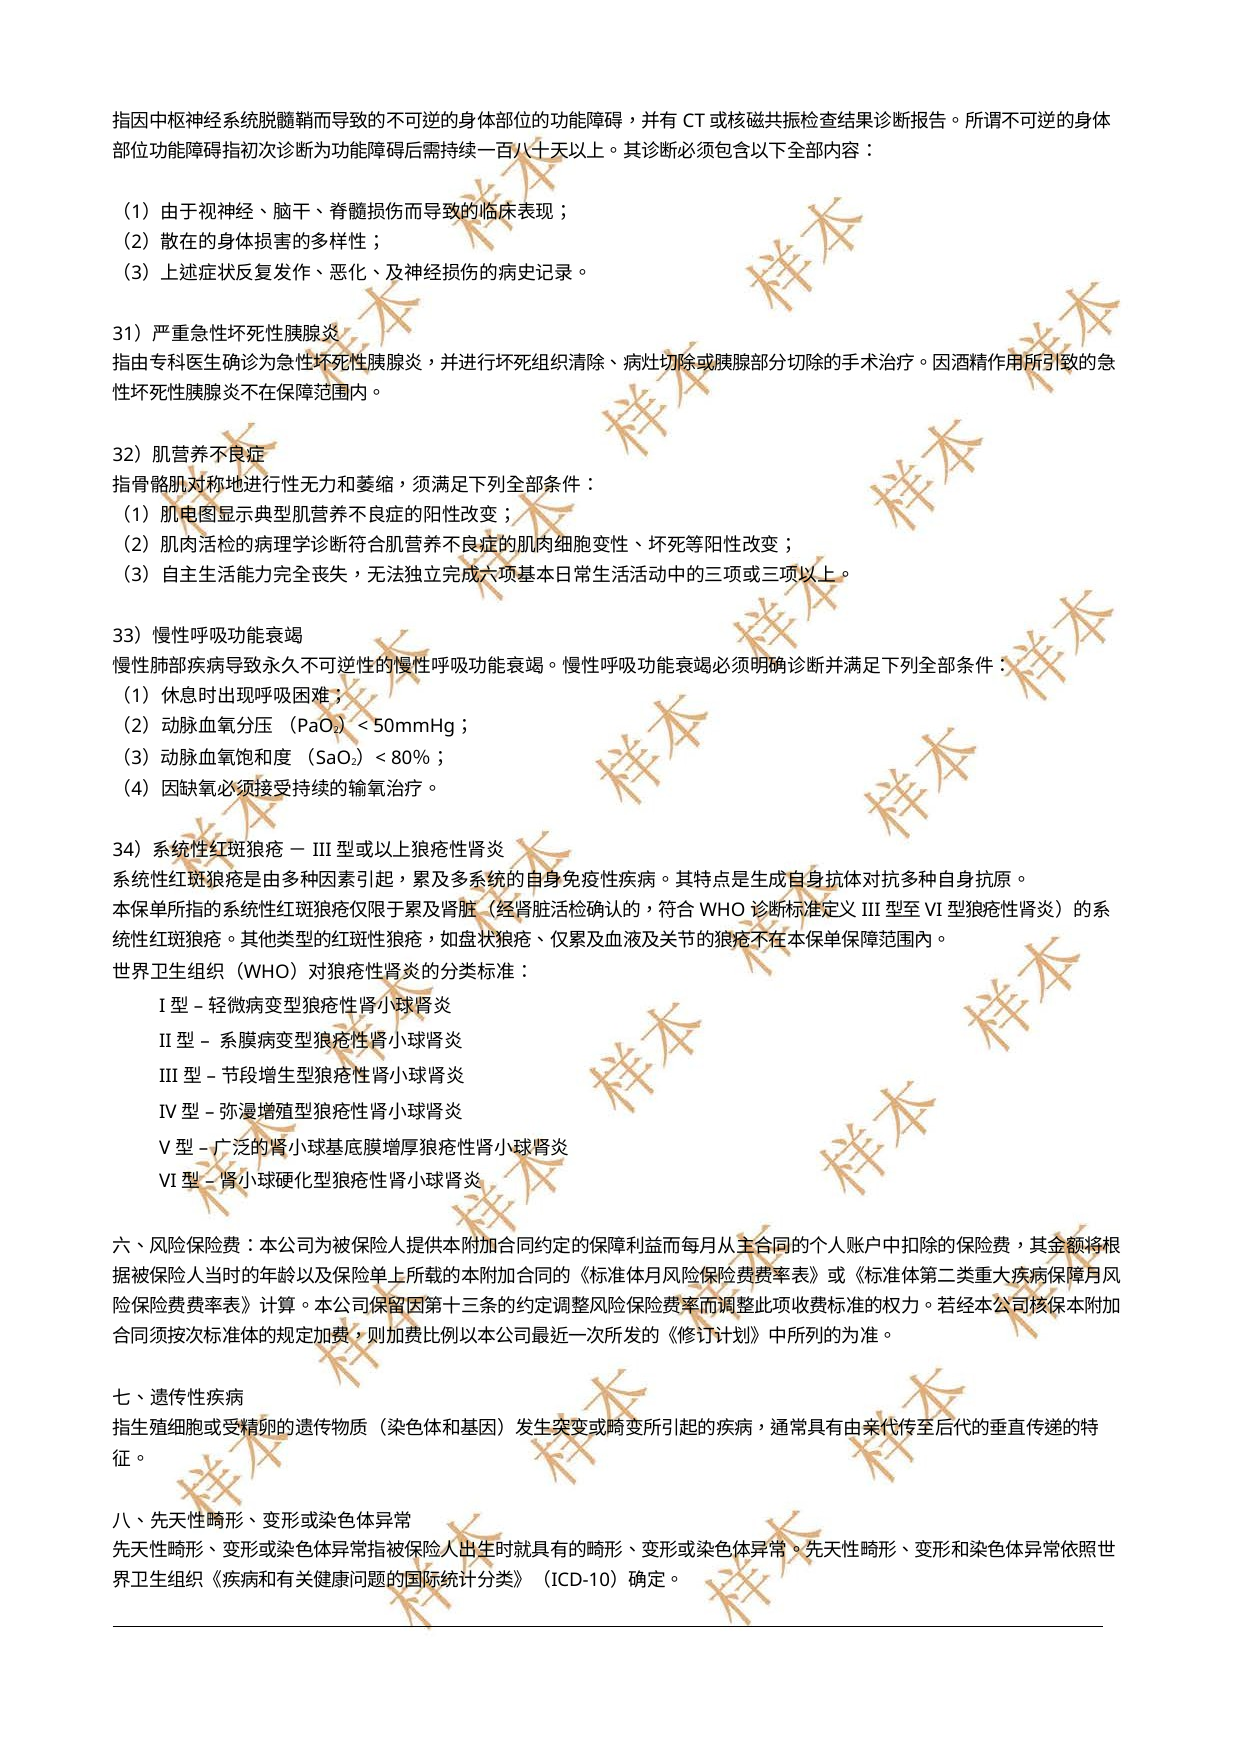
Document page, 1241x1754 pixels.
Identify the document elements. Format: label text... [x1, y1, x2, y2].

text 33）慢性呼吸功能衰竭 [112, 622, 1136, 647]
text 32）肌营养不良症 [112, 441, 1136, 467]
text （1）休息时出现呼吸困难； [112, 682, 1136, 708]
text 系统性红斑狼疮是由多种因素引起，累及多系统的自身免疫性疾病。其特点是生成自身抗体对抗多种自身抗原。 [112, 866, 1136, 892]
table_cell IV 型 – 弥漫增殖型狼疮性肾小球肾炎 [138, 1096, 607, 1132]
text （2）散在的身体损害的多样性； [112, 229, 1136, 254]
text 指因中枢神经系统脱髓鞘而导致的不可逆的身体部位的功能障碍，并有 CT 或核磁共振检查结果诊断报告。所谓不可逆的身体部位功能障碍指初次诊断为功能障碍后需持续一百八十天以上。其诊断必须包含以下全部内容： [112, 107, 1117, 162]
text 先天性畸形、变形或染色体异常指被保险人出生时就具有的畸形、变形或染色体异常。先天性畸形、变形和染色体异常依照世界卫生组织《疾病和有关健康问题的国际统计分类》（ICD-10）确定。 [112, 1537, 1125, 1592]
text 指生殖细胞或受精卵的遗传物质（染色体和基因）发生突变或畸变所引起的疾病，通常具有由亲代传至后代的垂直传递的特征。 [112, 1414, 1125, 1470]
text （2）肌肉活检的病理学诊断符合肌营养不良症的肌肉细胞变性、坏死等阳性改变； [112, 531, 1136, 557]
table_cell V 型 – 广泛的肾小球基底膜增厚狼疮性肾小球肾炎 [138, 1132, 607, 1167]
table_cell VI 型 – 肾小球硬化型狼疮性肾小球肾炎 [138, 1167, 607, 1194]
text 指骨骼肌对称地进行性无力和萎缩，须满足下列全部条件： [112, 471, 1136, 496]
table_cell II 型 – 系膜病变型狼疮性肾小球肾炎 [138, 1025, 607, 1060]
text 七、遗传性疾病 [112, 1384, 1136, 1410]
text （2）动脉血氧分压 （PaO2）< 50mmHg； [112, 712, 1136, 739]
text 31）严重急性坏死性胰腺炎 [112, 320, 1136, 345]
text （4）因缺氧必须接受持续的输氧治疗。 [112, 776, 1136, 801]
text （3）自主生活能力完全丧失，无法独立完成六项基本日常生活活动中的三项或三项以上。 [112, 561, 1136, 587]
text 指由专科医生确诊为急性坏死性胰腺炎，并进行坏死组织清除、病灶切除或胰腺部分切除的手术治疗。因酒精作用所引致的急性坏死性胰腺炎不在保障范围内。 [112, 350, 1125, 405]
text 八、先天性畸形、变形或染色体异常 [112, 1507, 1136, 1532]
text （1）由于视神经、脑干、脊髓损伤而导致的临床表现； [112, 199, 1136, 224]
text 六、风险保险费：本公司为被保险人提供本附加合同约定的保障利益而每月从主合同的个人账户中扣除的保险费，其金额将根据被保险人当时的年龄以及保险单上所载的本附加合同的《标准体月风险保险费费率表》或《标准体第二类重大疾病保障月风险保险费费率表》计算。本公司保留因第十三条的约定调整风险保险费率而调整此项收费标准的权力。若经本公司核保本附加合同须按次标准体的规定加费，则加费比例以本公司最近一次所发的《修订计划》中所列的为准。 [112, 1232, 1125, 1348]
picture [0, 0, 1241, 1736]
text 本保单所指的系统性红斑狼疮仅限于累及肾脏（经肾脏活检确认的，符合 WHO 诊断标准定义 III 型至 VI 型狼疮性肾炎）的系统性红斑狼疮。其他类型的红斑性狼疮，如盘状狼疮、仅累及血液及关节的狼疮不在本保单保障范围內。 [112, 896, 1117, 952]
text （1）肌电图显示典型肌营养不良症的阳性改变； [112, 501, 1136, 527]
text 34）系统性红斑狼疮 － III 型或以上狼疮性肾炎 [112, 836, 1136, 862]
text 慢性肺部疾病导致永久不可逆性的慢性呼吸功能衰竭。慢性呼吸功能衰竭必须明确诊断并满足下列全部条件： [112, 652, 1136, 677]
table_header I 型 – 轻微病变型狼疮性肾小球肾炎 [138, 998, 607, 1025]
text 世界卫生组织（WHO）对狼疮性肾炎的分类标准： [112, 958, 1136, 983]
text （3）动脉血氧饱和度 （SaO2）< 80％； [112, 744, 1136, 771]
table_cell III 型 – 节段增生型狼疮性肾小球肾炎 [138, 1060, 607, 1096]
text （3）上述症状反复发作、恶化、及神经损伤的病史记录。 [112, 259, 1136, 284]
